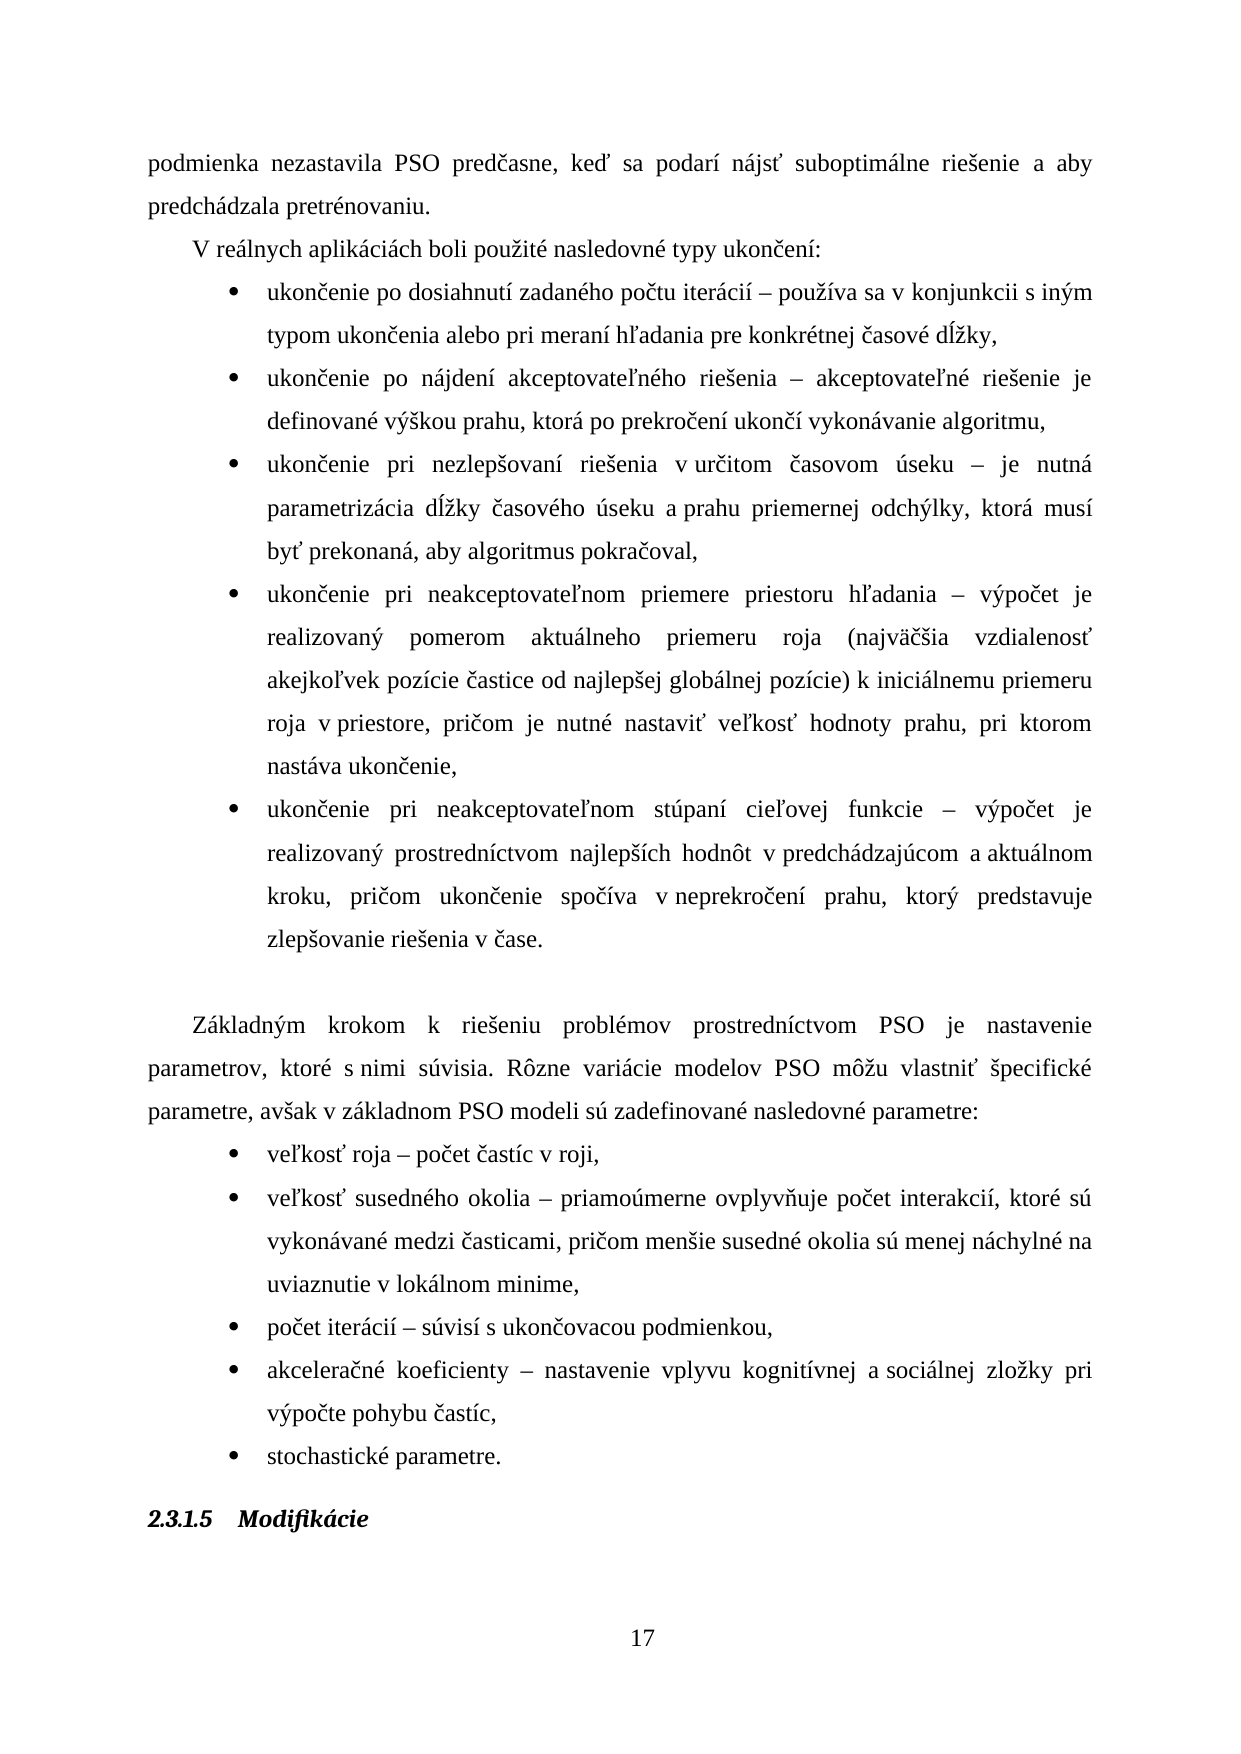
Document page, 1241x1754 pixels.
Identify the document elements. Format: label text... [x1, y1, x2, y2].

list veľkosť susedného okolia – priamoúmerne ovplyvňuje počet interakcií, ktoré sú vykonávané medzi časticami, pričom menšie susedné okolia sú menej náchylné na uviaznutie v lokálnom minime, [229, 1183, 1093, 1298]
text V reálnych aplikáciách boli použité nasledovné typy ukončení: [148, 234, 1093, 263]
text Základným krokom k riešeniu problémov prostredníctvom PSO je nastavenie parametrov, ktoré s nimi súvisia. Rôzne variácie modelov PSO môžu vlastniť špecifické parametre, avšak v základnom PSO modeli sú zadefinované nasledovné parametre: [148, 1010, 1093, 1125]
subtitle Modifikácie [148, 1505, 1093, 1534]
list stochastické parametre. [229, 1441, 1093, 1470]
list ukončenie pri neakceptovateľnom priemere priestoru hľadania – výpočet je realizovaný pomerom aktuálneho priemeru roja (najväčšia vzdialenosť akejkoľvek pozície častice od najlepšej globálnej pozície) k iniciálnemu priemeru roja v priestore, pričom je nutné nastaviť veľkosť hodnoty prahu, pri ktorom nastáva ukončenie, [229, 579, 1093, 780]
list ukončenie pri nezlepšovaní riešenia v určitom časovom úseku – je nutná parametrizácia dĺžky časového úseku a prahu priemernej odchýlky, ktorá musí byť prekonaná, aby algoritmus pokračoval, [229, 449, 1093, 564]
list ukončenie po dosiahnutí zadaného počtu iterácií – používa sa v konjunkcii s iným typom ukončenia alebo pri meraní hľadania pre konkrétnej časové dĺžky, [229, 277, 1093, 349]
list počet iterácií – súvisí s ukončovacou podmienkou, [229, 1312, 1093, 1341]
list ukončenie pri neakceptovateľnom stúpaní cieľovej funkcie – výpočet je realizovaný prostredníctvom najlepších hodnôt v predchádzajúcom a aktuálnom kroku, pričom ukončenie spočíva v neprekročení prahu, ktorý predstavuje zlepšovanie riešenia v čase. [229, 794, 1093, 953]
list akceleračné koeficienty – nastavenie vplyvu kognitívnej a sociálnej zložky pri výpočte pohybu častíc, [229, 1355, 1093, 1427]
list ukončenie po nájdení akceptovateľného riešenia – akceptovateľné riešenie je definované výškou prahu, ktorá po prekročení ukončí vykonávanie algoritmu, [229, 363, 1093, 435]
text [148, 148, 1093, 219]
list veľkosť roja – počet častíc v roji, [229, 1139, 1093, 1168]
